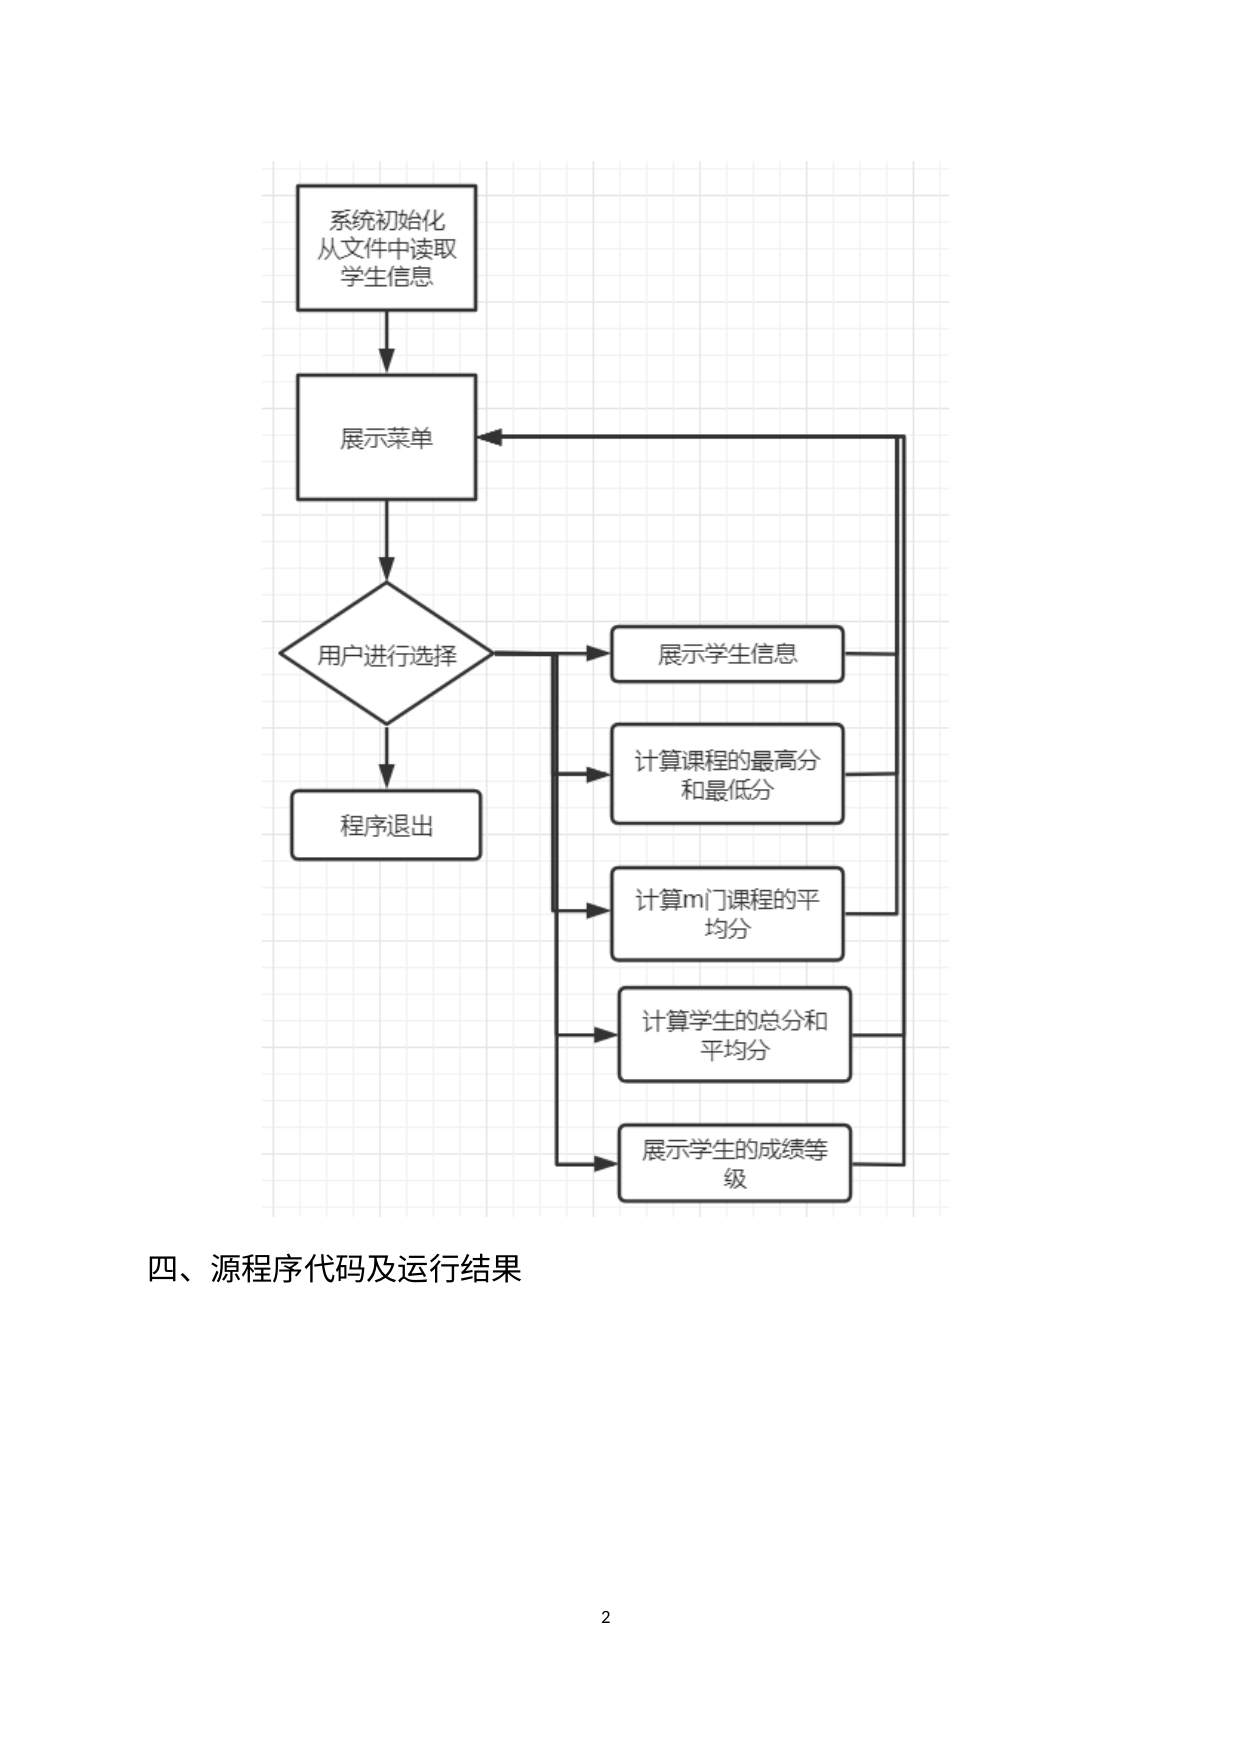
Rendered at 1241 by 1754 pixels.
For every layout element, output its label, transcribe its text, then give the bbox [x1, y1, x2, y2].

list 源程序代码及运行结果 [148, 1234, 1063, 1299]
picture [261, 161, 949, 1217]
